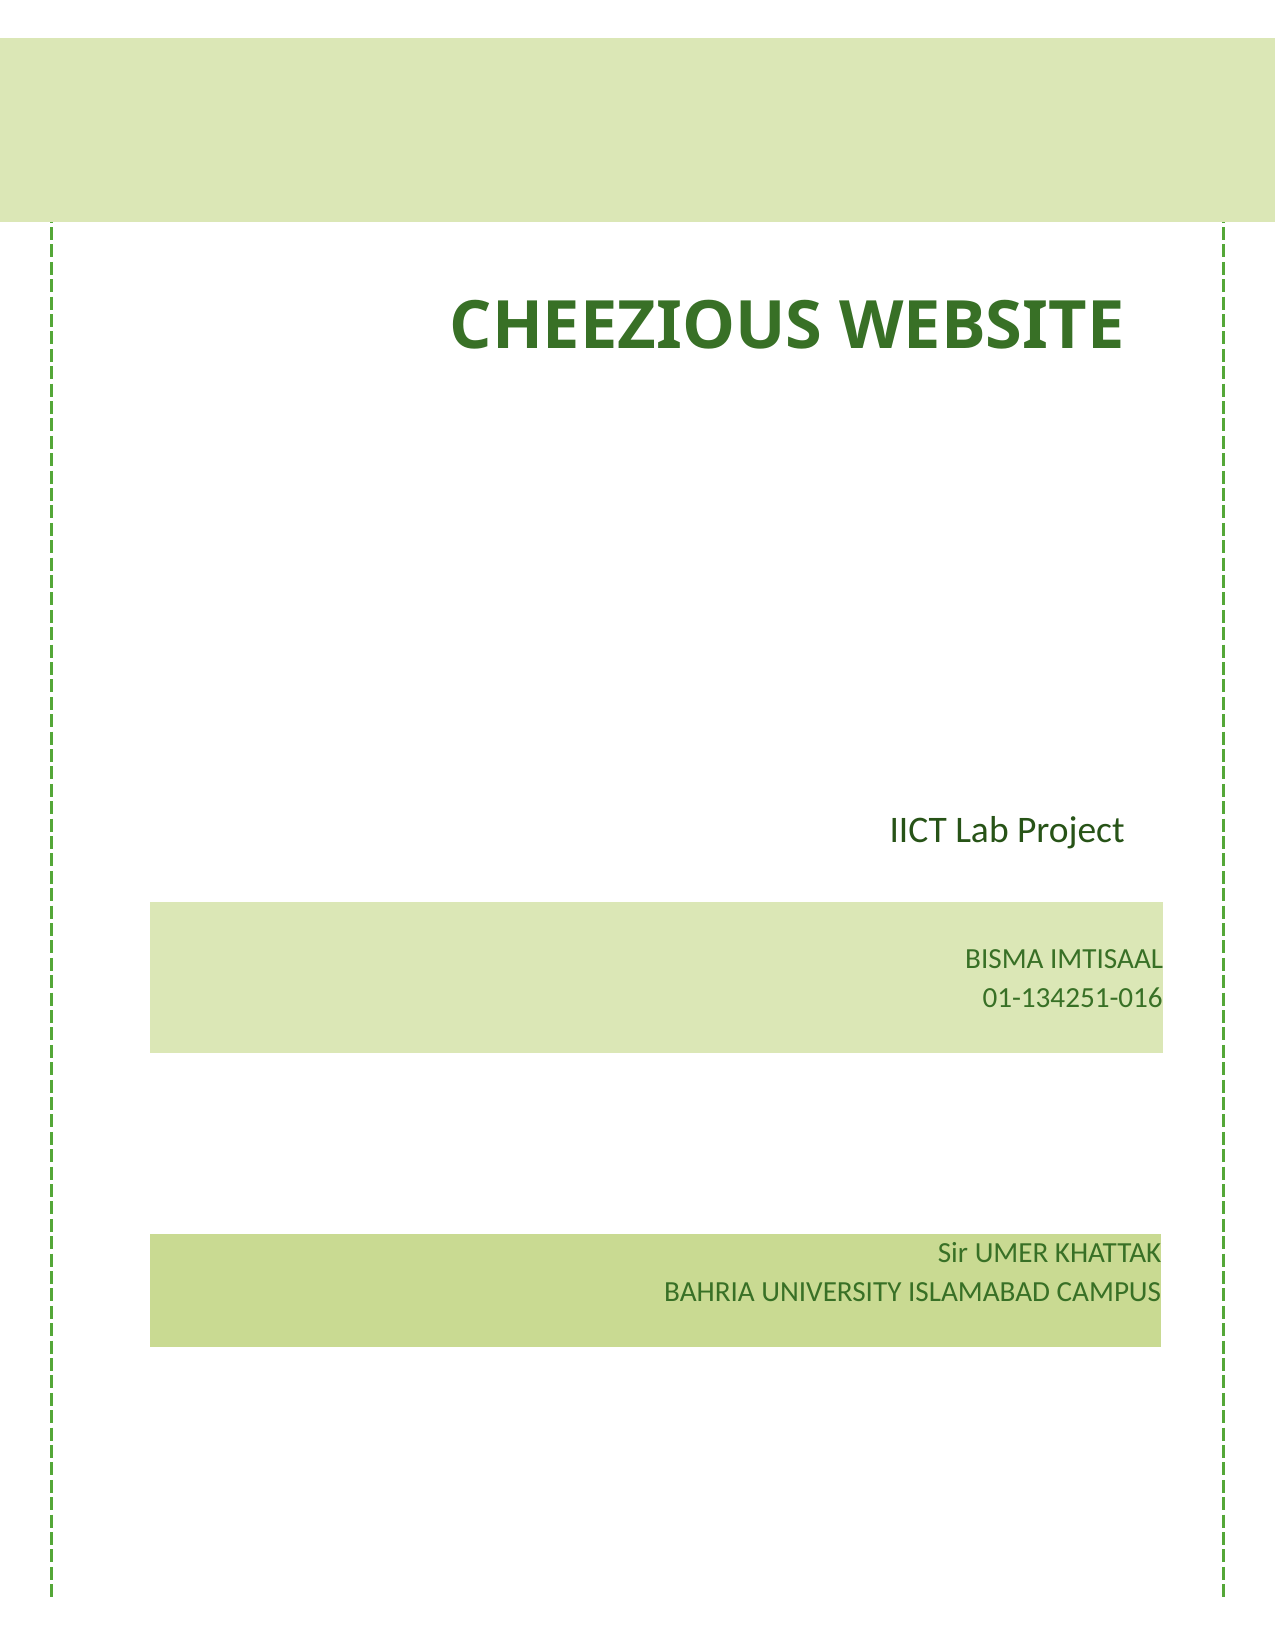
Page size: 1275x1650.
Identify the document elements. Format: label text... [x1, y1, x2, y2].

text CHEEZIOUS WEBSITE [150, 222, 1124, 368]
text Sir UMER KHATTAK [150, 1234, 1161, 1270]
text BAHRIA UNIVERSITY ISLAMABAD CAMPUS [150, 1273, 1161, 1309]
text IICT Lab Project [150, 806, 1124, 852]
text 01-134251-016 [150, 979, 1163, 1015]
text BISMA IMTISAAL [150, 941, 1163, 976]
